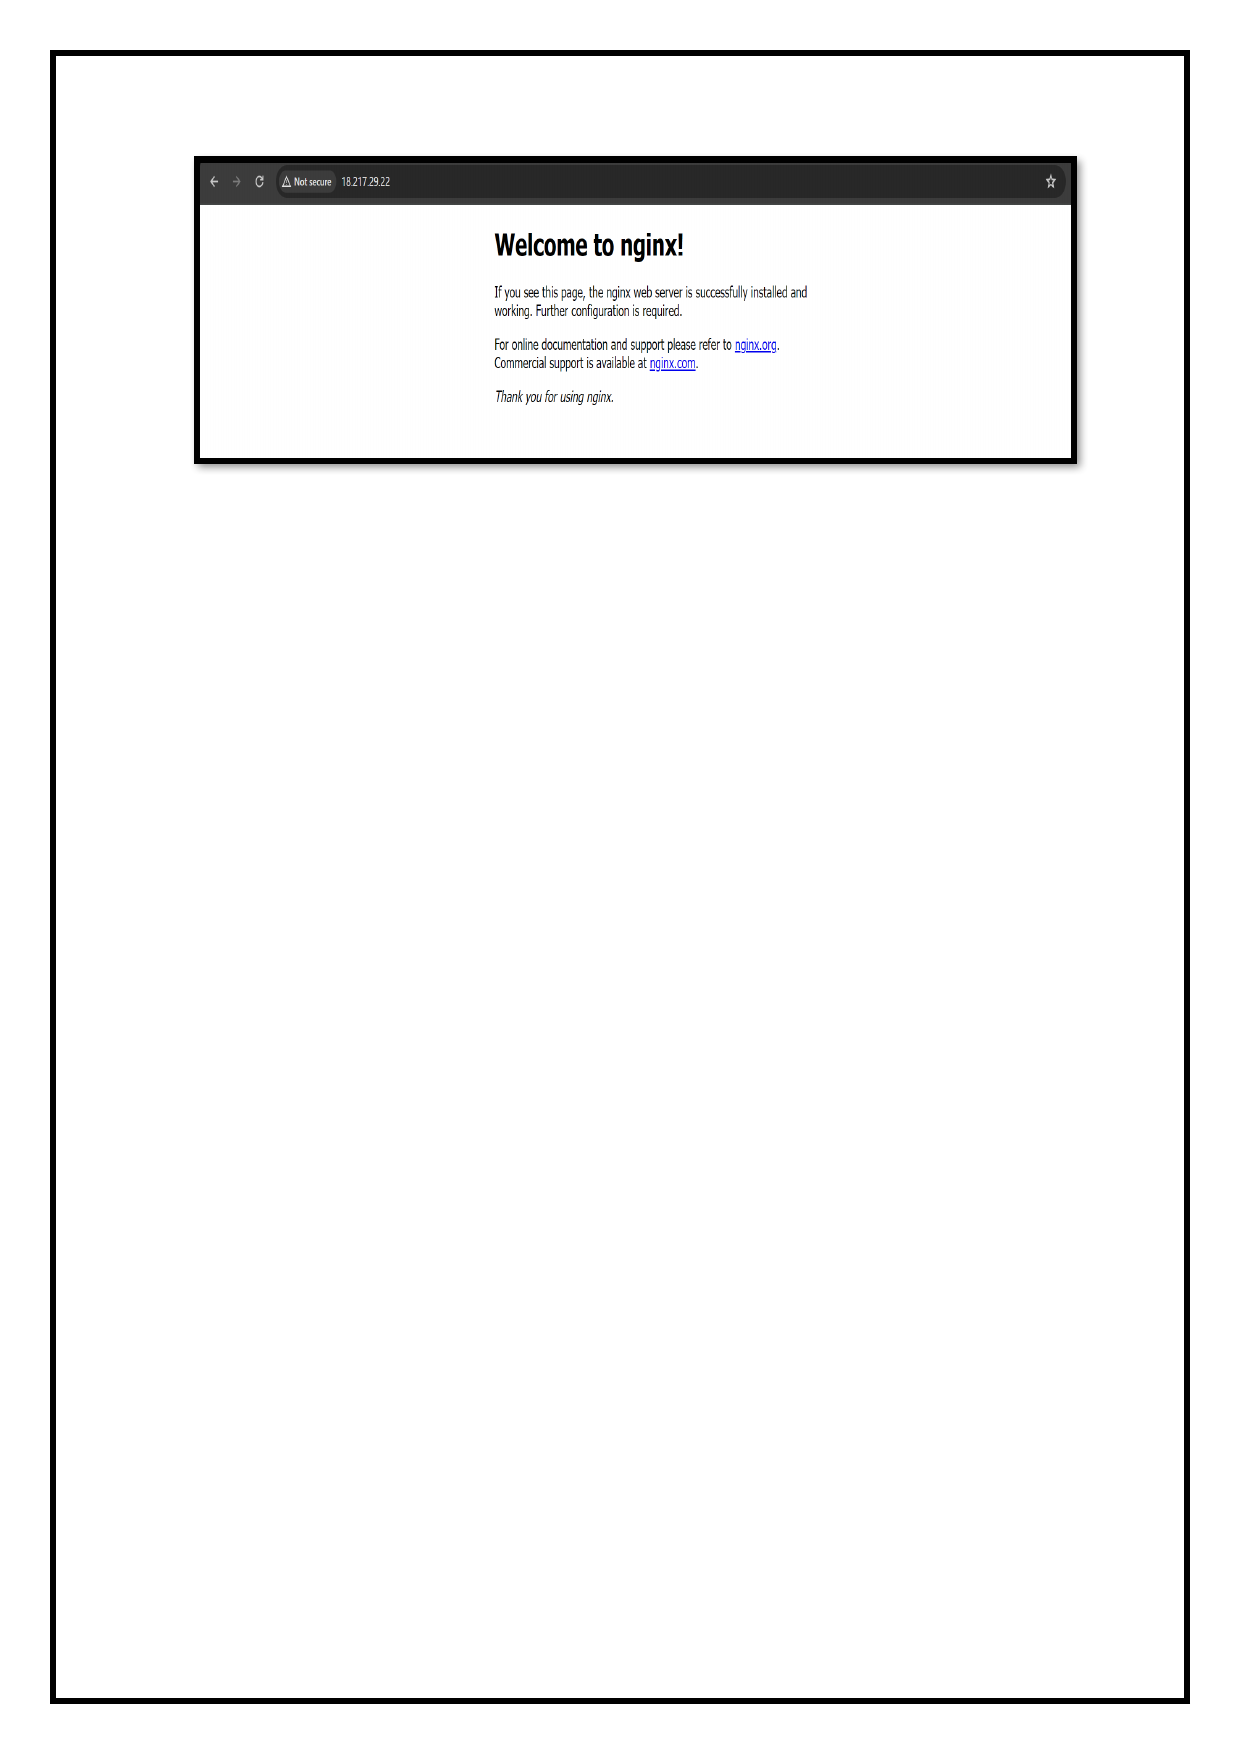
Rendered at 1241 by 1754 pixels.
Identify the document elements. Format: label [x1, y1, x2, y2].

picture [200, 163, 1071, 458]
